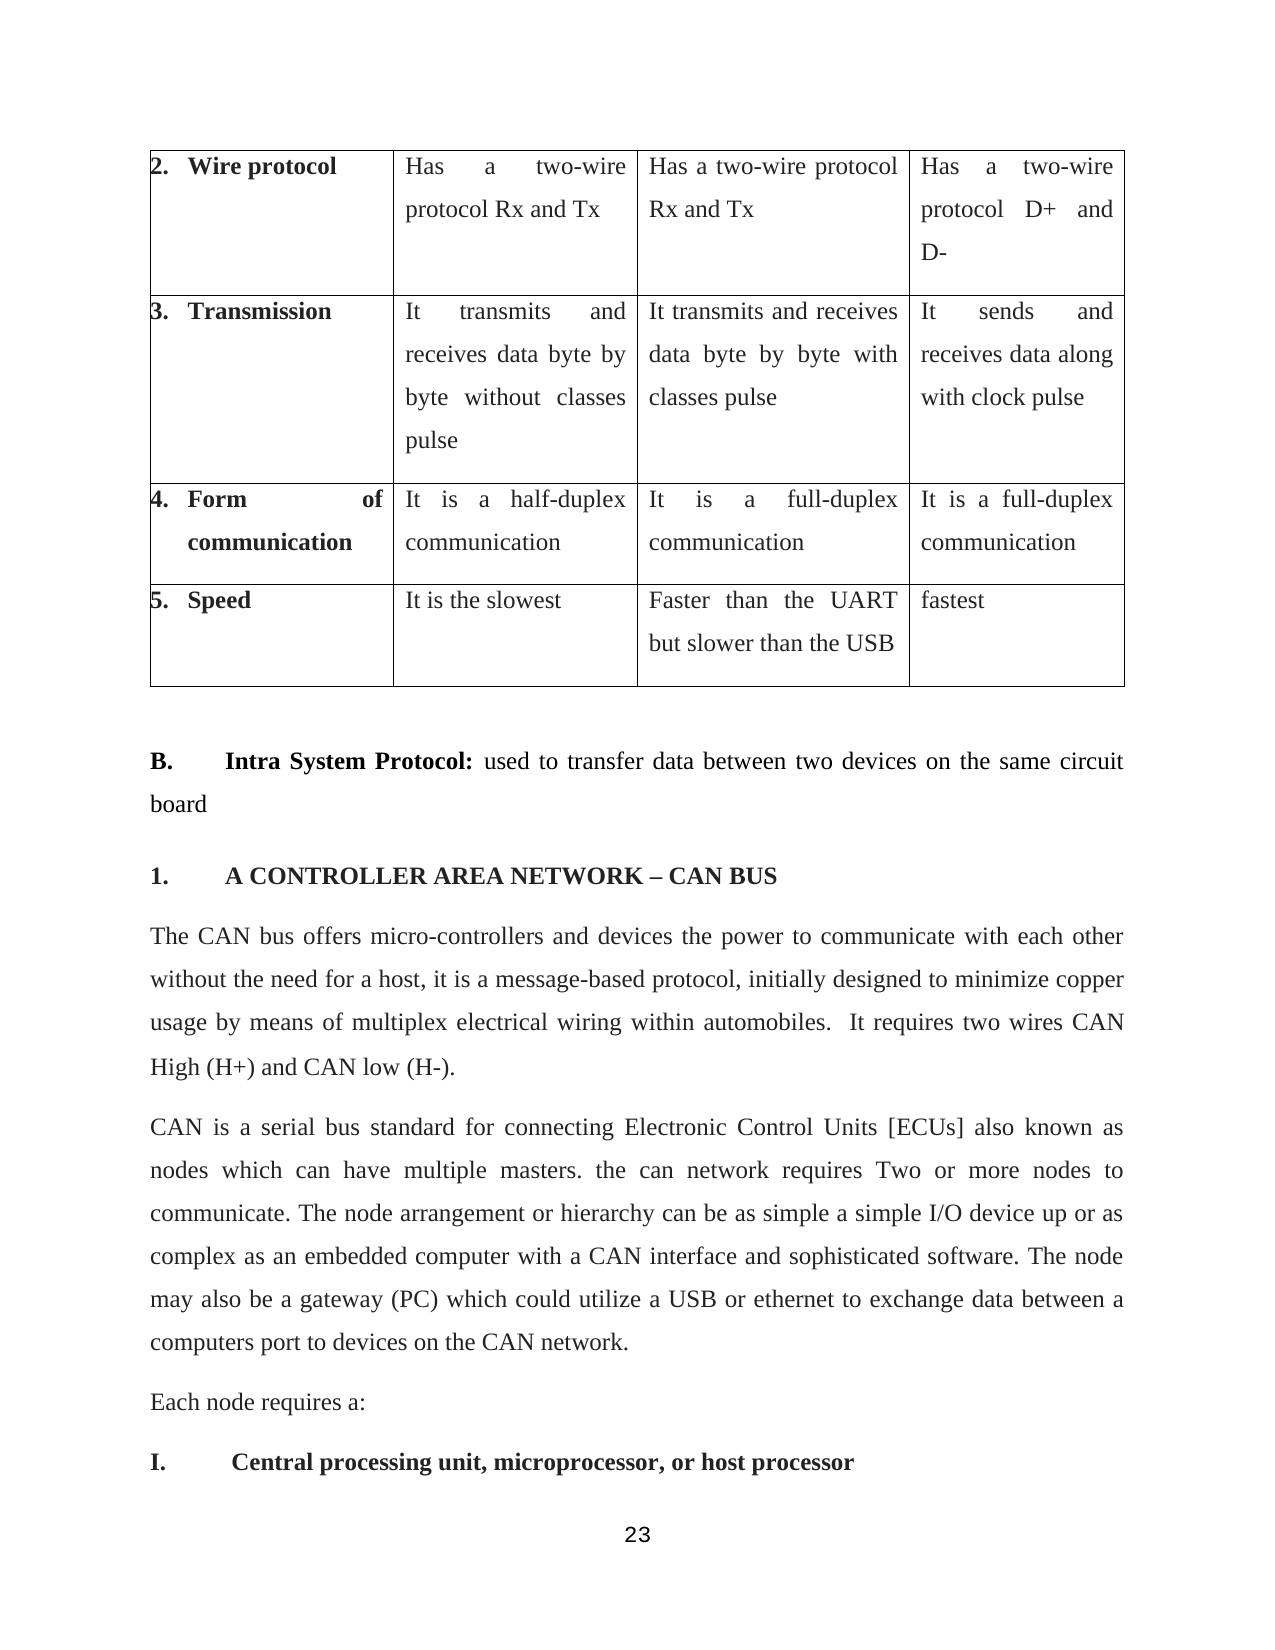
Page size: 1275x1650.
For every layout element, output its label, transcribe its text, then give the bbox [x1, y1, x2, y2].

list Central processing unit, microprocessor, or host processor [150, 1447, 1125, 1476]
list Intra System Protocol: used to transfer data between two devices on the same circuit board [150, 746, 1125, 818]
table_cell Speed [151, 585, 393, 686]
table_cell It transmits and receives data byte by byte without classes pulse [394, 296, 637, 483]
table_cell Faster than the UART but slower than the USB [638, 585, 909, 686]
table_cell It is a half-duplex communication [394, 484, 637, 584]
table_cell Has a two-wire protocol Rx and Tx [638, 151, 909, 295]
text The CAN bus offers micro-controllers and devices the power to communicate with each other without the need for a host, it is a message-based protocol, initially designed to minimize copper usage by means of multiplex electrical wiring within automobiles. It requires two wires CAN High (H+) and CAN low (H-). [150, 921, 1125, 1081]
table_cell Has a two-wire protocol D+ and D- [910, 151, 1124, 295]
table_cell It sends and receives data along with clock pulse [910, 296, 1124, 483]
table_cell It is a full-duplex communication [638, 484, 909, 584]
table_cell Transmission [151, 296, 393, 483]
table_cell Form of communication [151, 484, 393, 584]
table_cell fastest [910, 585, 1124, 686]
table_cell It transmits and receives data byte by byte with classes pulse [638, 296, 909, 483]
table_cell Wire protocol [151, 151, 393, 295]
table_cell Has a two-wire protocol Rx and Tx [394, 151, 637, 295]
text Each node requires a: [150, 1387, 1125, 1416]
table_cell It is a full-duplex communication [910, 484, 1124, 584]
text CAN is a serial bus standard for connecting Electronic Control Units [ECUs] also known as nodes which can have multiple masters. the can network requires Two or more nodes to communicate. The node arrangement or hierarchy can be as simple a simple I/O device up or as complex as an embedded computer with a CAN interface and sophisticated software. The node may also be a gateway (PC) which could utilize a USB or ethernet to exchange data between a computers port to devices on the CAN network. [150, 1112, 1125, 1356]
list A CONTROLLER AREA NETWORK – CAN BUS [150, 861, 1125, 890]
table_cell It is the slowest [394, 585, 637, 686]
